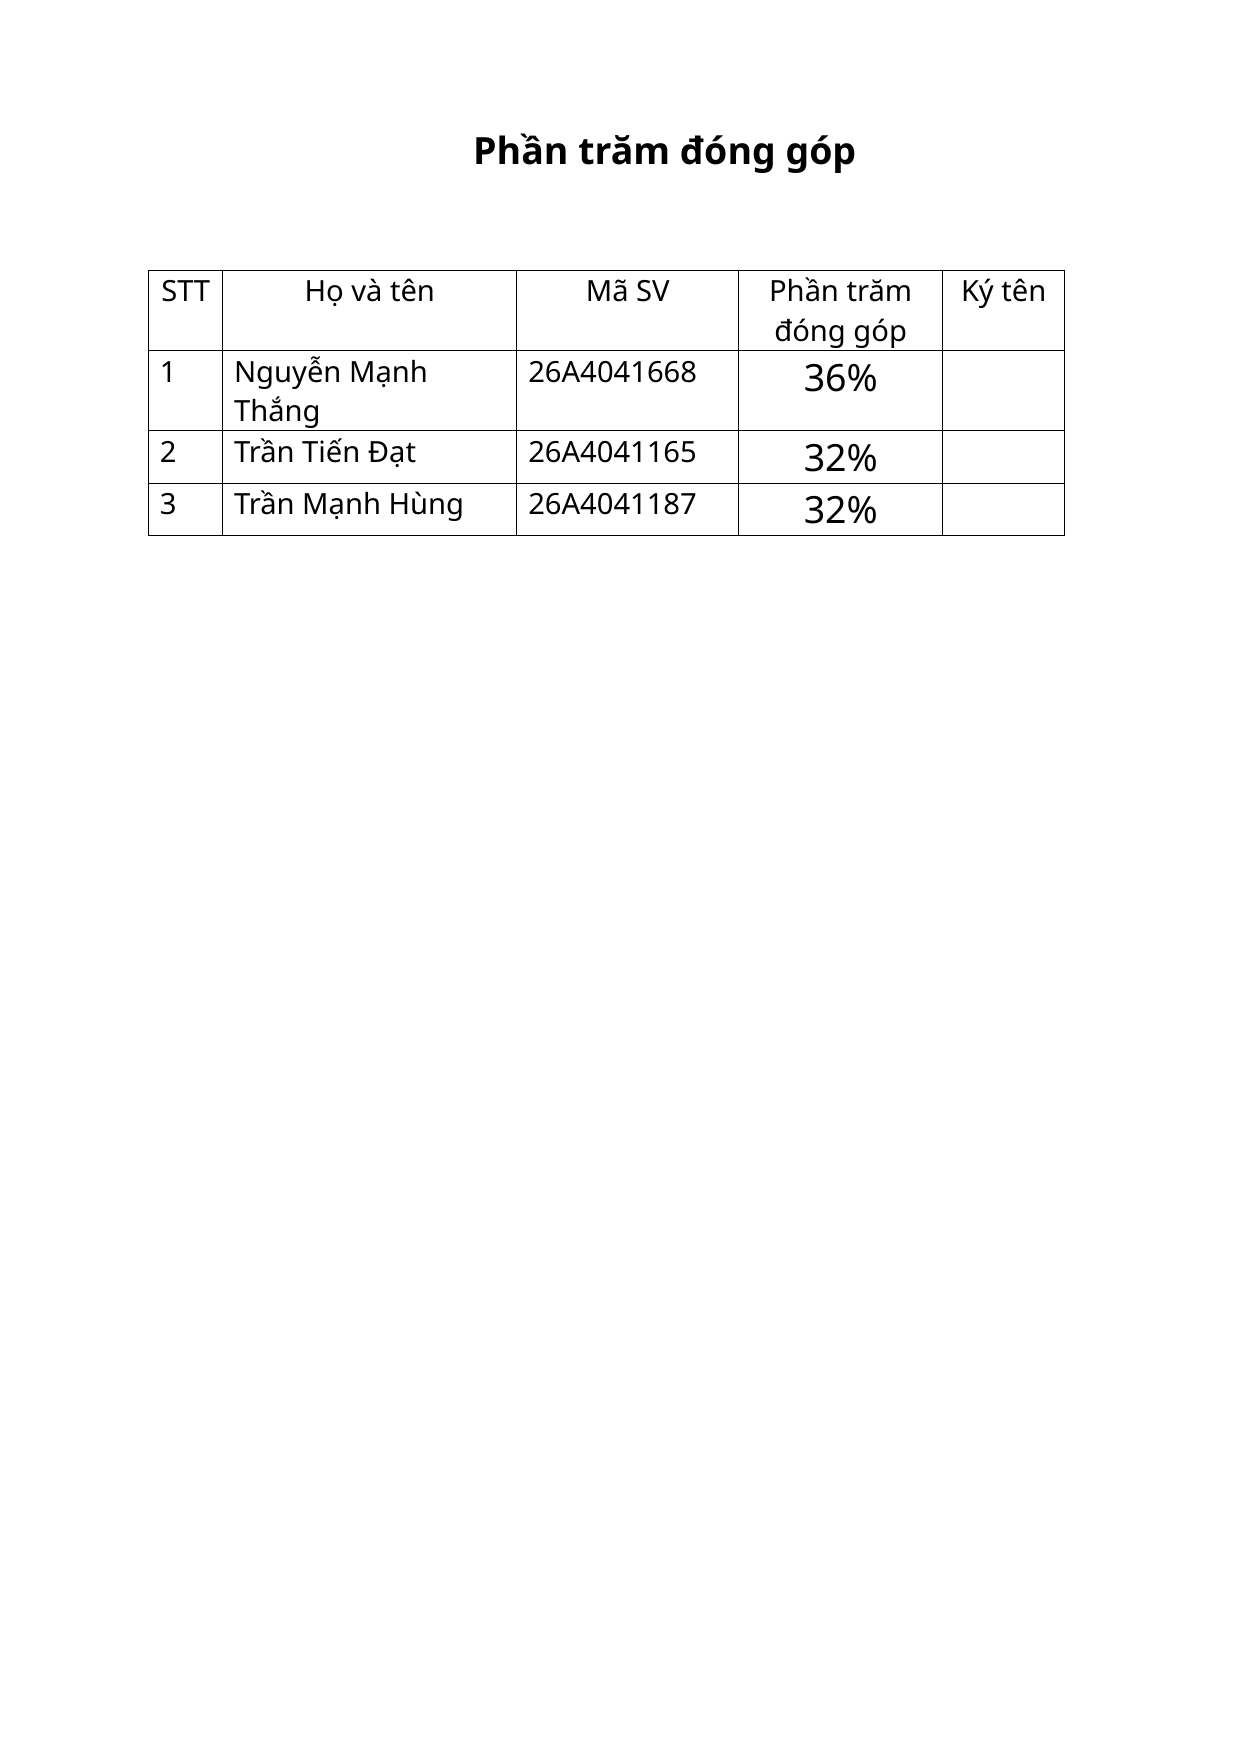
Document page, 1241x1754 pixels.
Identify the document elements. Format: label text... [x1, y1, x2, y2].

table_cell Trần Mạnh Hùng [223, 484, 516, 534]
table_cell 1 [149, 351, 222, 430]
table_header Họ và tên [223, 271, 516, 350]
text Phần trăm đóng góp [148, 124, 1122, 175]
table_header Phần trăm đóng góp [739, 271, 942, 350]
table_cell 32% [739, 431, 942, 482]
table_header Mã SV [517, 271, 738, 350]
table_cell [943, 351, 1064, 430]
table_cell 26A4041165 [517, 431, 738, 482]
table_cell 32% [739, 484, 942, 534]
table_cell 26A4041187 [517, 484, 738, 534]
table_cell [943, 484, 1064, 534]
table_cell Trần Tiến Đạt [223, 431, 516, 482]
table_cell Nguyễn Mạnh Thắng [223, 351, 516, 430]
table_cell [943, 431, 1064, 482]
table_header STT [149, 271, 222, 350]
table_cell 3 [149, 484, 222, 534]
table_cell 2 [149, 431, 222, 482]
table_header Ký tên [943, 271, 1064, 350]
table_cell 26A4041668 [517, 351, 738, 430]
table_cell 36% [739, 351, 942, 430]
